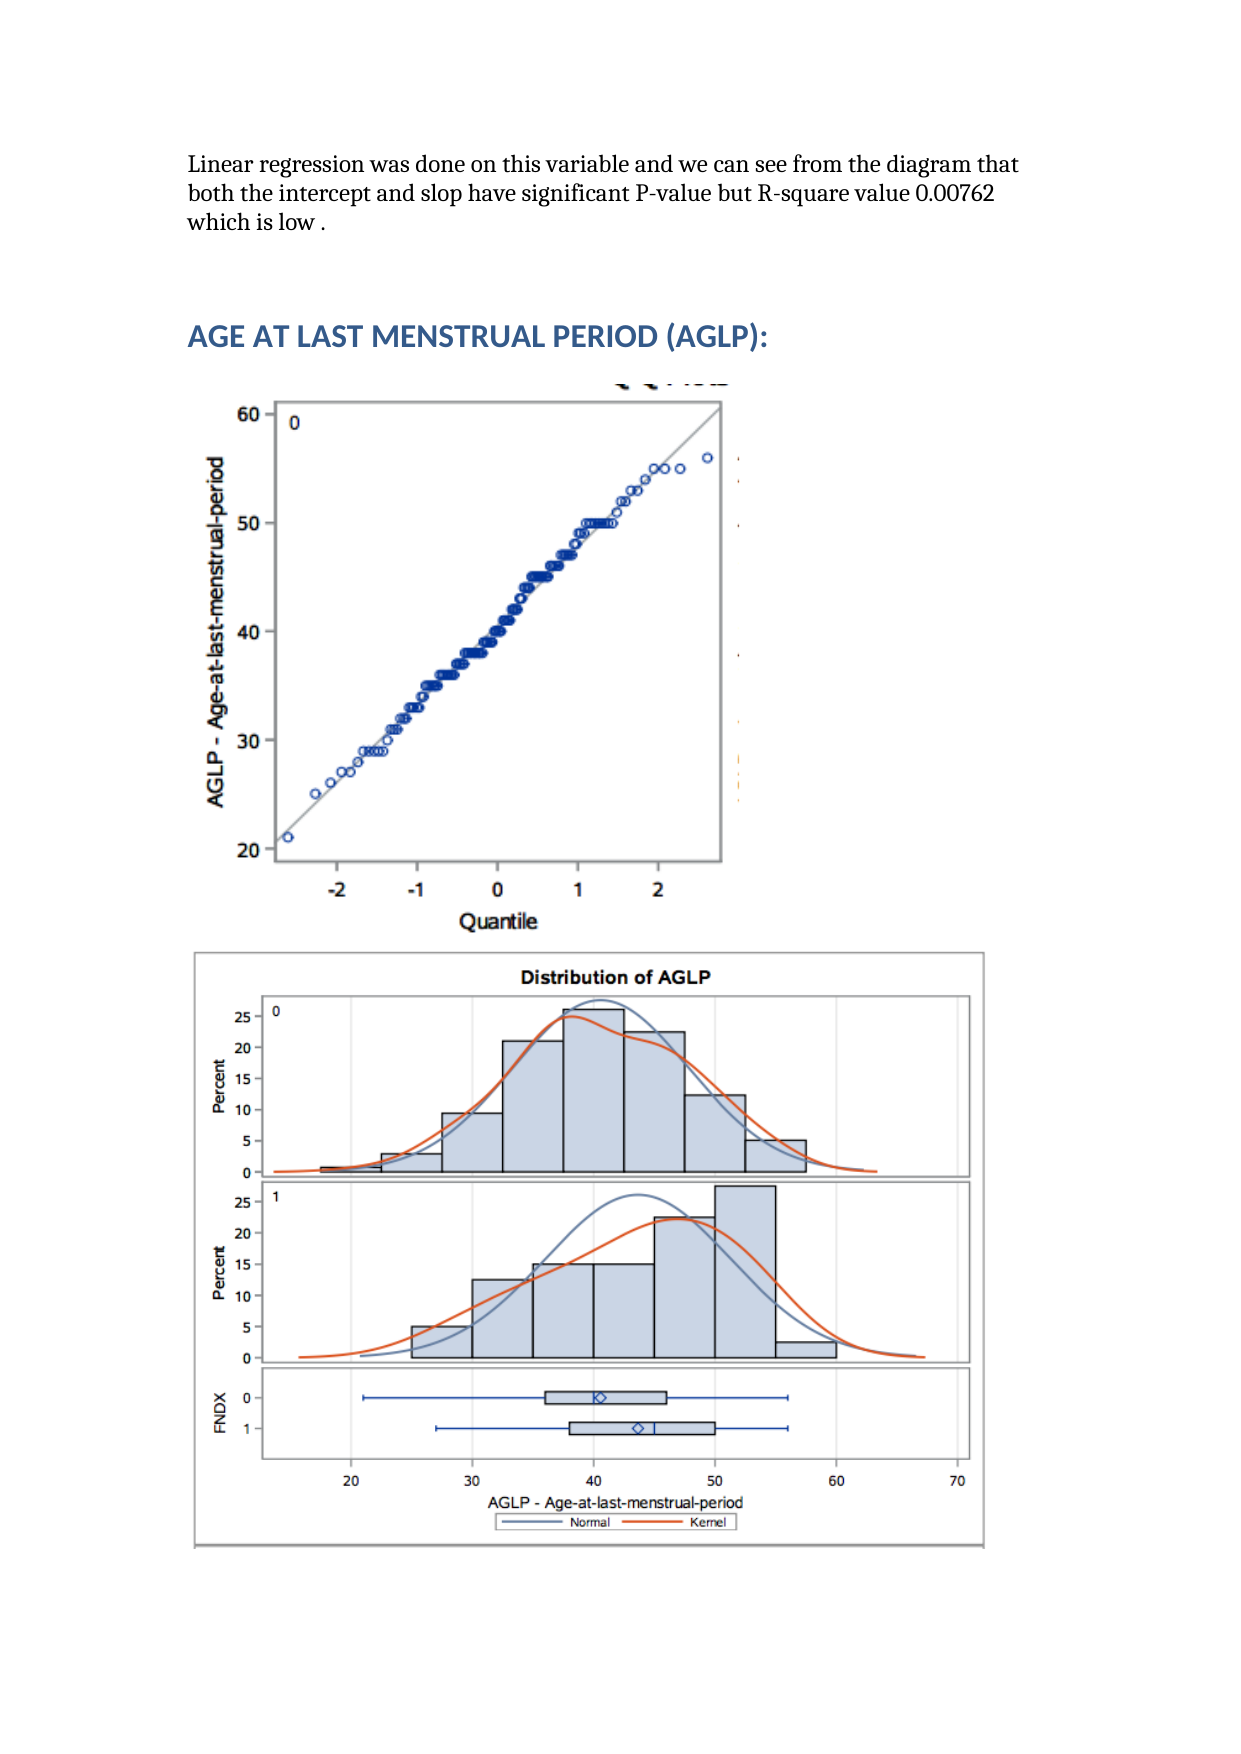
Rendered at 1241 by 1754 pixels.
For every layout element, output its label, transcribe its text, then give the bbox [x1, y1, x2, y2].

subtitle AGE AT LAST MENSTRUAL PERIOD (AGLP): [187, 315, 1053, 356]
text Linear regression was done on this variable and we can see from the diagram that both the intercept and slop have significant P-value but R-square value 0.00762 which is low . [187, 150, 1053, 236]
picture [187, 384, 990, 1549]
